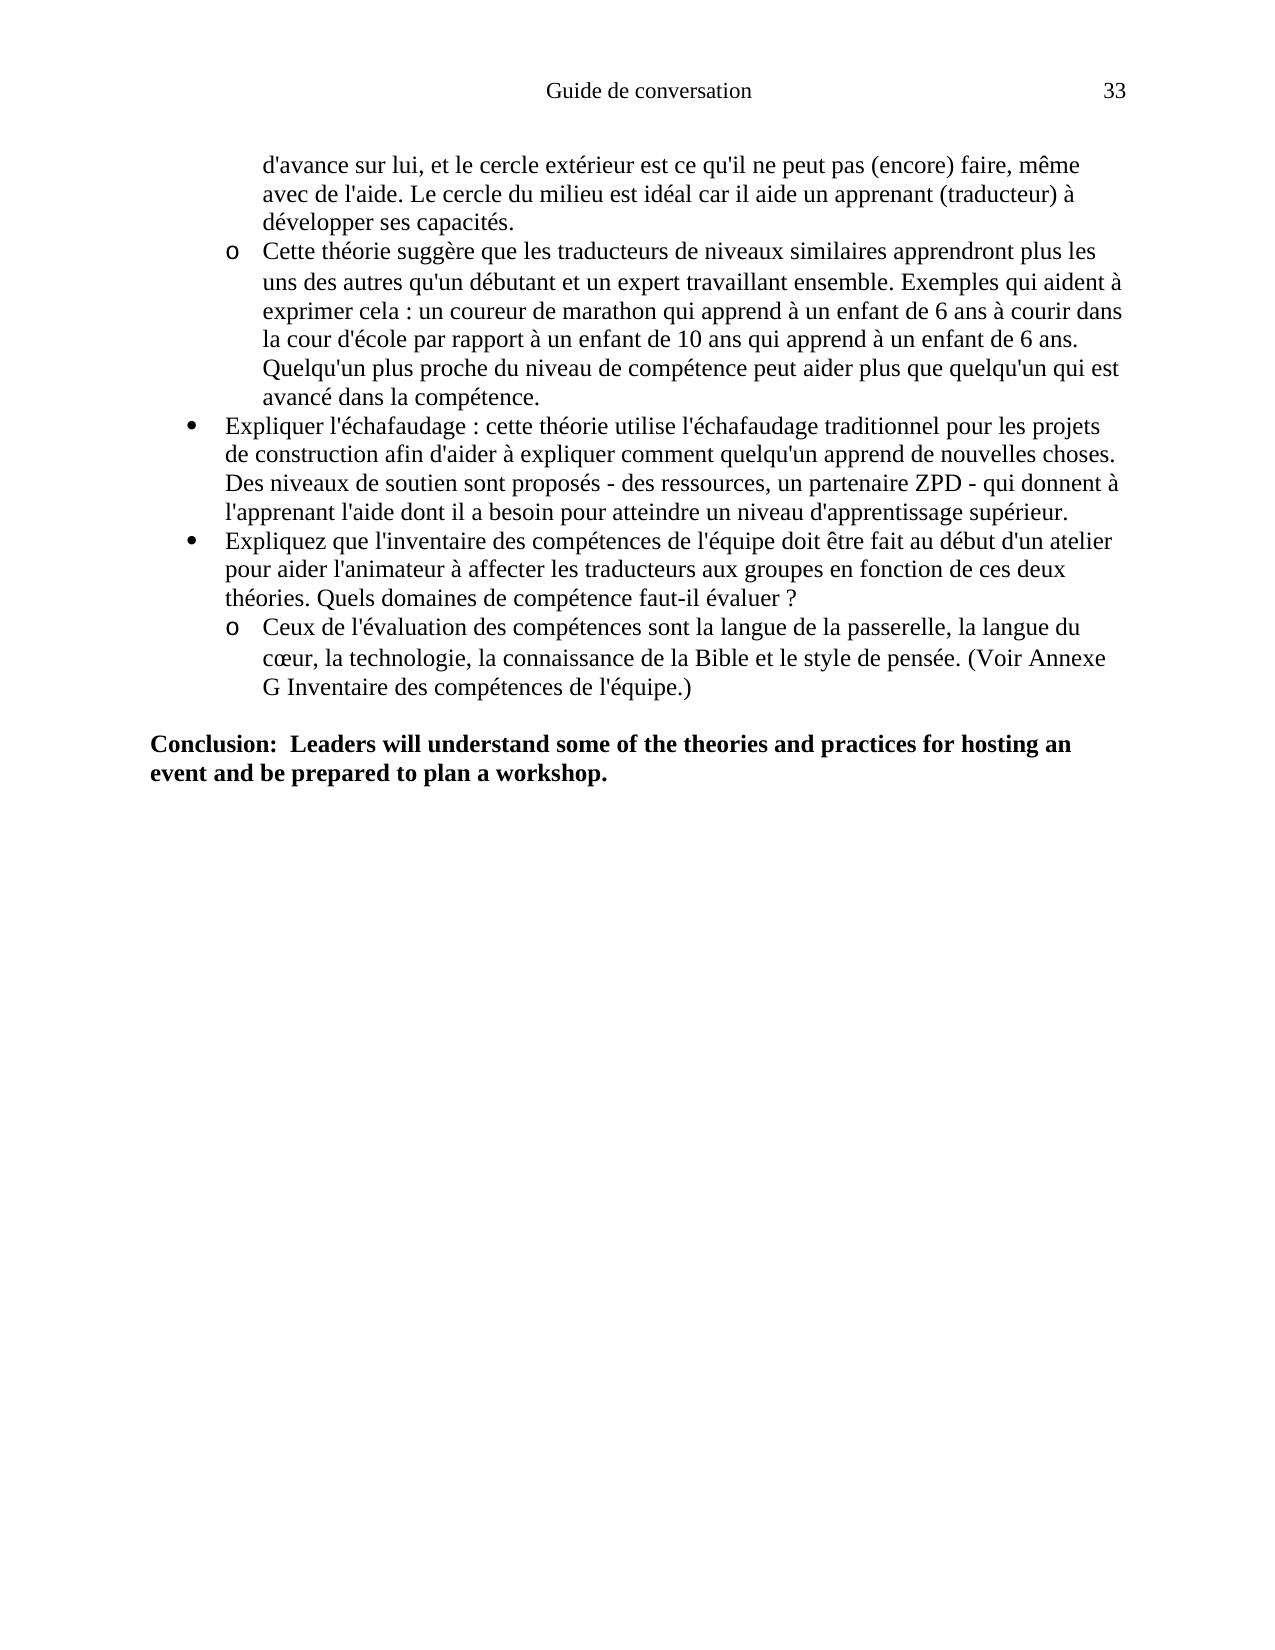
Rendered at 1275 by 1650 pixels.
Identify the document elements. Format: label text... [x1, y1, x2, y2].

list Expliquer l'échafaudage : cette théorie utilise l'échafaudage traditionnel pour les projets de construction afin d'aider à expliquer comment quelqu'un apprend de nouvelles choses. Des niveaux de soutien sont proposés - des ressources, un partenaire ZPD - qui donnent à l'apprenant l'aide dont il a besoin pour atteindre un niveau d'apprentissage supérieur. [187, 411, 1125, 526]
list Cette théorie suggère que les traducteurs de niveaux similaires apprendront plus les uns des autres qu'un débutant et un expert travaillant ensemble. Exemples qui aident à exprimer cela : un coureur de marathon qui apprend à un enfant de 6 ans à courir dans la cour d'école par rapport à un enfant de 10 ans qui apprend à un enfant de 6 ans. Quelqu'un plus proche du niveau de compétence peut aider plus que quelqu'un qui est avancé dans la compétence. [225, 236, 1125, 411]
list Ceux de l'évaluation des compétences sont la langue de la passerelle, la langue du cœur, la technologie, la connaissance de la Bible et le style de pensée. (Voir Annexe G Inventaire des compétences de l'équipe.) [225, 612, 1125, 700]
list Expliquez que l'inventaire des compétences de l'équipe doit être fait au début d'un atelier pour aider l'animateur à affecter les traducteurs aux groupes en fonction de ces deux théories. Quels domaines de compétence faut-il évaluer ? [187, 526, 1125, 612]
text Conclusion: Leaders will understand some of the theories and practices for hosting an event and be prepared to plan a workshop. [150, 729, 1125, 787]
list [225, 150, 1125, 236]
